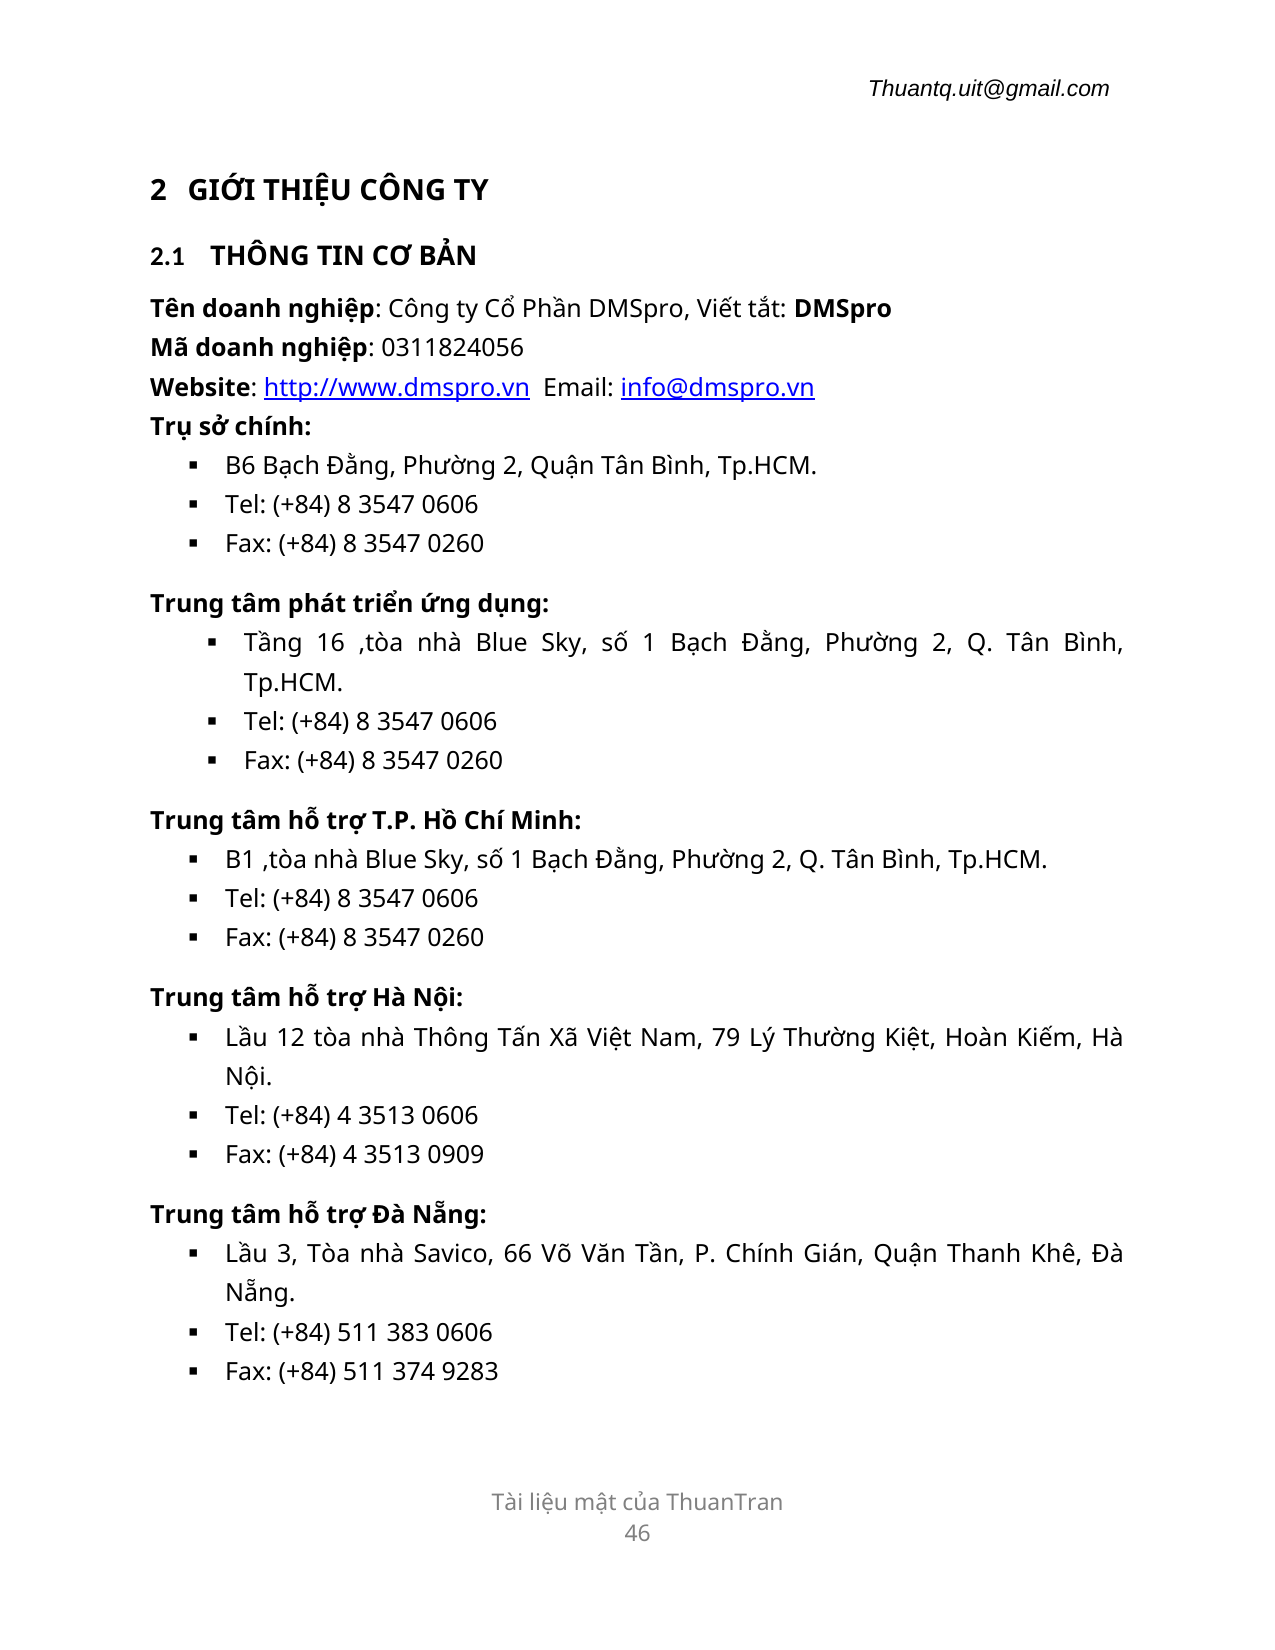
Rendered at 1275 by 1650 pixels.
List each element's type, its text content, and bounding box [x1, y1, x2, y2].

text Trung tâm hỗ trợ Hà Nội: [150, 980, 1125, 1014]
list Tel: (+84) 8 3547 0606 [187, 881, 1125, 915]
list Lầu 3, Tòa nhà Savico, 66 Võ Văn Tần, P. Chính Gián, Quận Thanh Khê, Đà Nẵng. [187, 1236, 1125, 1309]
subtitle THÔNG TIN CƠ BẢN [150, 236, 1125, 273]
list Tel: (+84) 8 3547 0606 [206, 703, 1125, 737]
list Fax: (+84) 511 374 9283 [187, 1353, 1125, 1387]
list Tầng 16 ,tòa nhà Blue Sky, số 1 Bạch Đằng, Phường 2, Q. Tân Bình, Tp.HCM. [206, 625, 1125, 698]
subtitle GIỚI THIỆU CÔNG TY [150, 169, 1125, 209]
list Tel: (+84) 8 3547 0606 [187, 487, 1125, 521]
list Fax: (+84) 8 3547 0260 [187, 920, 1125, 954]
text Trung tâm phát triển ứng dụng: [150, 586, 1125, 620]
list B6 Bạch Đằng, Phường 2, Quận Tân Bình, Tp.HCM. [187, 447, 1125, 482]
text Trung tâm hỗ trợ T.P. Hồ Chí Minh: [150, 802, 1125, 837]
list Fax: (+84) 8 3547 0260 [187, 526, 1125, 560]
list Fax: (+84) 8 3547 0260 [206, 742, 1125, 777]
text Tên doanh nghiệp: Công ty Cổ Phần DMSpro, Viết tắt: DMSpro [150, 291, 1125, 325]
list Tel: (+84) 4 3513 0606 [187, 1097, 1125, 1132]
list Fax: (+84) 4 3513 0909 [187, 1137, 1125, 1171]
list Tel: (+84) 511 383 0606 [187, 1314, 1125, 1348]
list B1 ,tòa nhà Blue Sky, số 1 Bạch Đằng, Phường 2, Q. Tân Bình, Tp.HCM. [187, 842, 1125, 876]
text Trụ sở chính: [150, 408, 1125, 442]
list Lầu 12 tòa nhà Thông Tấn Xã Việt Nam, 79 Lý Thường Kiệt, Hoàn Kiếm, Hà Nội. [187, 1019, 1125, 1092]
text Mã doanh nghiệp: 0311824056 [150, 330, 1125, 364]
text Website: http://www.dmspro.vn Email: info@dmspro.vn [150, 369, 1125, 403]
text Trung tâm hỗ trợ Đà Nẵng: [150, 1197, 1125, 1231]
